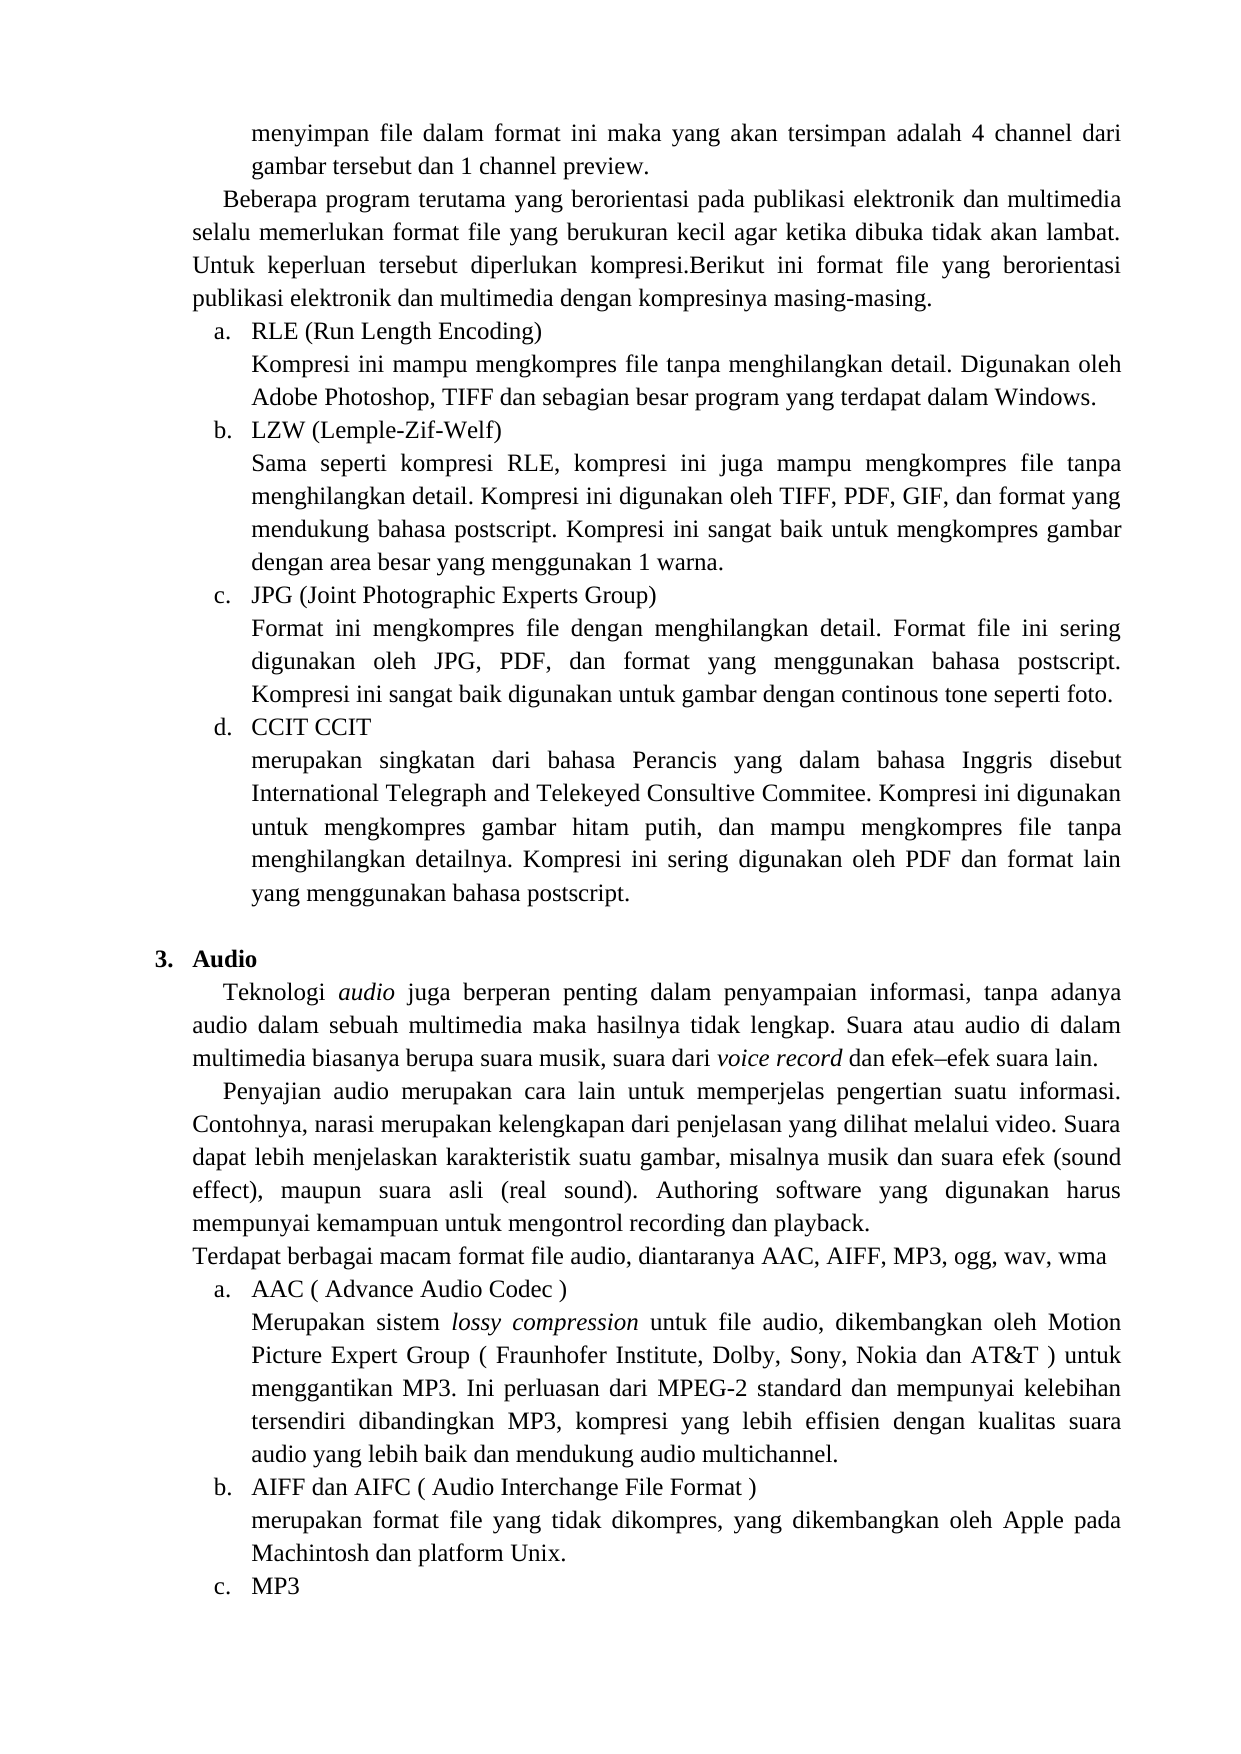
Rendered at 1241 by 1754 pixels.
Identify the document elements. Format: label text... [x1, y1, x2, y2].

text Teknologi audio juga berperan penting dalam penyampaian informasi, tanpa adanya audio dalam sebuah multimedia maka hasilnya tidak lengkap. Suara atau audio di dalam multimedia biasanya berupa suara musik, suara dari voice record dan efek–efek suara lain. [192, 977, 1122, 1071]
list LZW (Lemple-Zif-Welf) [214, 415, 1122, 444]
list MP3 [214, 1571, 1122, 1600]
list Kompresi ini mampu mengkompres file tanpa menghilangkan detail. Digunakan oleh Adobe Photoshop, TIFF dan sebagian besar program yang terdapat dalam Windows. [251, 349, 1122, 411]
list AIFF dan AIFC ( Audio Interchange File Format ) [214, 1472, 1122, 1501]
list Merupakan sistem lossy compression untuk file audio, dikembangkan oleh Motion Picture Expert Group ( Fraunhofer Institute, Dolby, Sony, Nokia dan AT&T ) untuk menggantikan MP3. Ini perluasan dari MPEG-2 standard dan mempunyai kelebihan tersendiri dibandingkan MP3, kompresi yang lebih effisien dengan kualitas suara audio yang lebih baik dan mendukung audio multichannel. [251, 1307, 1122, 1468]
list Sama seperti kompresi RLE, kompresi ini juga mampu mengkompres file tanpa menghilangkan detail. Kompresi ini digunakan oleh TIFF, PDF, GIF, dan format yang mendukung bahasa postscript. Kompresi ini sangat baik untuk mengkompres gambar dengan area besar yang menggunakan 1 warna. [251, 448, 1122, 576]
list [251, 118, 1122, 180]
text Beberapa program terutama yang berorientasi pada publikasi elektronik dan multimedia selalu memerlukan format file yang berukuran kecil agar ketika dibuka tidak akan lambat. Untuk keperluan tersebut diperlukan kompresi.Berikut ini format file yang berorientasi publikasi elektronik dan multimedia dengan kompresinya masing-masing. [192, 184, 1122, 312]
text Terdapat berbagai macam format file audio, diantaranya AAC, AIFF, MP3, ogg, wav, wma [148, 1241, 1122, 1269]
list merupakan format file yang tidak dikompres, yang dikembangkan oleh Apple pada Machintosh dan platform Unix. [251, 1505, 1122, 1567]
list merupakan singkatan dari bahasa Perancis yang dalam bahasa Inggris disebut International Telegraph and Telekeyed Consultive Commitee. Kompresi ini digunakan untuk mengkompres gambar hitam putih, dan mampu mengkompres file tanpa menghilangkan detailnya. Kompresi ini sering digunakan oleh PDF dan format lain yang menggunakan bahasa postscript. [251, 746, 1122, 906]
list Format ini mengkompres file dengan menghilangkan detail. Format file ini sering digunakan oleh JPG, PDF, dan format yang menggunakan bahasa postscript. Kompresi ini sangat baik digunakan untuk gambar dengan continous tone seperti foto. [251, 613, 1122, 708]
list Audio [154, 944, 1122, 972]
list AAC ( Advance Audio Codec ) [214, 1274, 1122, 1303]
list RLE (Run Length Encoding) [214, 316, 1122, 345]
text Penyajian audio merupakan cara lain untuk memperjelas pengertian suatu informasi. Contohnya, narasi merupakan kelengkapan dari penjelasan yang dilihat melalui video. Suara dapat lebih menjelaskan karakteristik suatu gambar, misalnya musik dan suara efek (sound effect), maupun suara asli (real sound). Authoring software yang digunakan harus mempunyai kemampuan untuk mengontrol recording dan playback. [192, 1076, 1122, 1237]
list JPG (Joint Photographic Experts Group) [214, 580, 1122, 609]
list CCIT CCIT [214, 712, 1122, 741]
